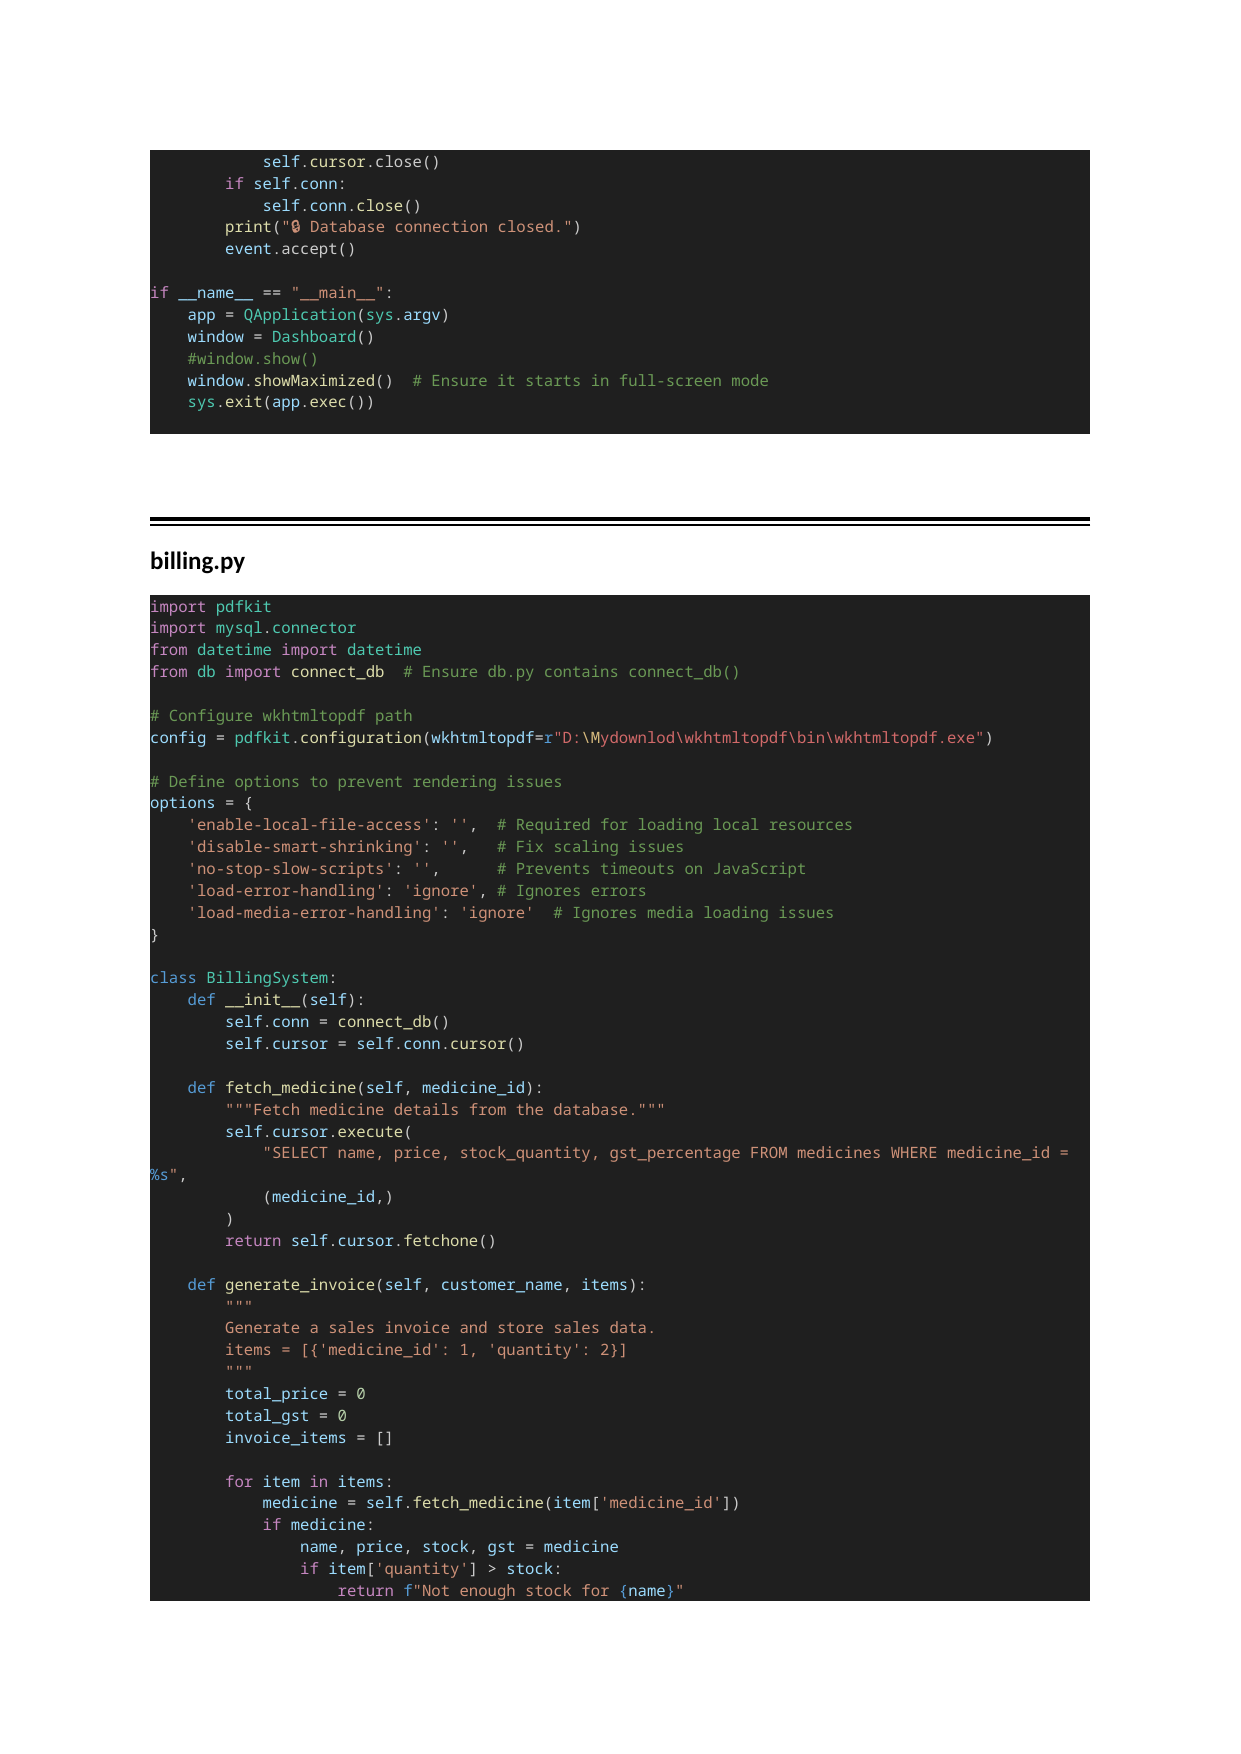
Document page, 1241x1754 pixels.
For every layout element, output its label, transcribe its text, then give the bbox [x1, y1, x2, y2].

text self.cursor.execute( [150, 1120, 1090, 1142]
text billing.py [150, 545, 1090, 576]
text medicine = self.fetch_medicine(item['medicine_id']) [150, 1492, 1090, 1513]
text name, price, stock, gst = medicine [150, 1535, 1090, 1557]
text if self.conn: [150, 172, 1090, 194]
text window = Dashboard() [150, 325, 1090, 347]
text 'disable-smart-shrinking': '', # Fix scaling issues [150, 835, 1090, 857]
text sys.exit(app.exec()) [150, 391, 1090, 412]
text if medicine: [150, 1513, 1090, 1535]
text from datetime import datetime [150, 638, 1090, 660]
text config = pdfkit.configuration(wkhtmltopdf=r"D:\Mydownlod\wkhtmltopdf\bin\wkhtmltopdf.exe") [150, 726, 1090, 748]
text 'no-stop-slow-scripts': '', # Prevents timeouts on JavaScript [150, 857, 1090, 879]
text class BillingSystem: [150, 967, 1090, 988]
text invoice_items = [] [150, 1426, 1090, 1448]
text from db import connect_db # Ensure db.py contains connect_db() [150, 660, 1090, 682]
text return self.cursor.fetchone() [150, 1229, 1090, 1251]
text ) [150, 1207, 1090, 1229]
text 'load-error-handling': 'ignore', # Ignores errors [150, 879, 1090, 901]
text items = [{'medicine_id': 1, 'quantity': 2}] [150, 1338, 1090, 1360]
text def __init__(self): [150, 988, 1090, 1010]
text self.cursor.close() [150, 150, 1090, 172]
text """Fetch medicine details from the database.""" [150, 1098, 1090, 1120]
text "SELECT name, price, stock_quantity, gst_percentage FROM medicines WHERE medicine_id = %s", [150, 1142, 1090, 1185]
text app = QApplication(sys.argv) [150, 303, 1090, 325]
text import mysql.connector [150, 617, 1090, 638]
text print("🔒 Database connection closed.") [150, 216, 1090, 237]
text self.conn.close() [150, 194, 1090, 216]
text def generate_invoice(self, customer_name, items): [150, 1273, 1090, 1295]
text if item['quantity'] > stock: [150, 1557, 1090, 1579]
text return f"Not enough stock for {name}" [150, 1579, 1090, 1601]
text total_price = 0 [150, 1382, 1090, 1404]
text Generate a sales invoice and store sales data. [150, 1317, 1090, 1338]
text def fetch_medicine(self, medicine_id): [150, 1076, 1090, 1098]
text """ [150, 1295, 1090, 1317]
text for item in items: [150, 1470, 1090, 1492]
text #window.show() [150, 347, 1090, 369]
text """ [150, 1360, 1090, 1382]
text # Configure wkhtmltopdf path [150, 704, 1090, 726]
text window.showMaximized() # Ensure it starts in full-screen mode [150, 369, 1090, 391]
text import pdfkit [150, 595, 1090, 617]
text 'load-media-error-handling': 'ignore' # Ignores media loading issues [150, 901, 1090, 923]
text # Define options to prevent rendering issues [150, 770, 1090, 792]
text (medicine_id,) [150, 1185, 1090, 1207]
text options = { [150, 792, 1090, 813]
text self.conn = connect_db() [150, 1010, 1090, 1032]
text if __name__ == "__main__": [150, 281, 1090, 303]
text } [150, 923, 1090, 945]
text event.accept() [150, 237, 1090, 259]
text 'enable-local-file-access': '', # Required for loading local resources [150, 813, 1090, 835]
text total_gst = 0 [150, 1404, 1090, 1426]
text self.cursor = self.conn.cursor() [150, 1032, 1090, 1054]
